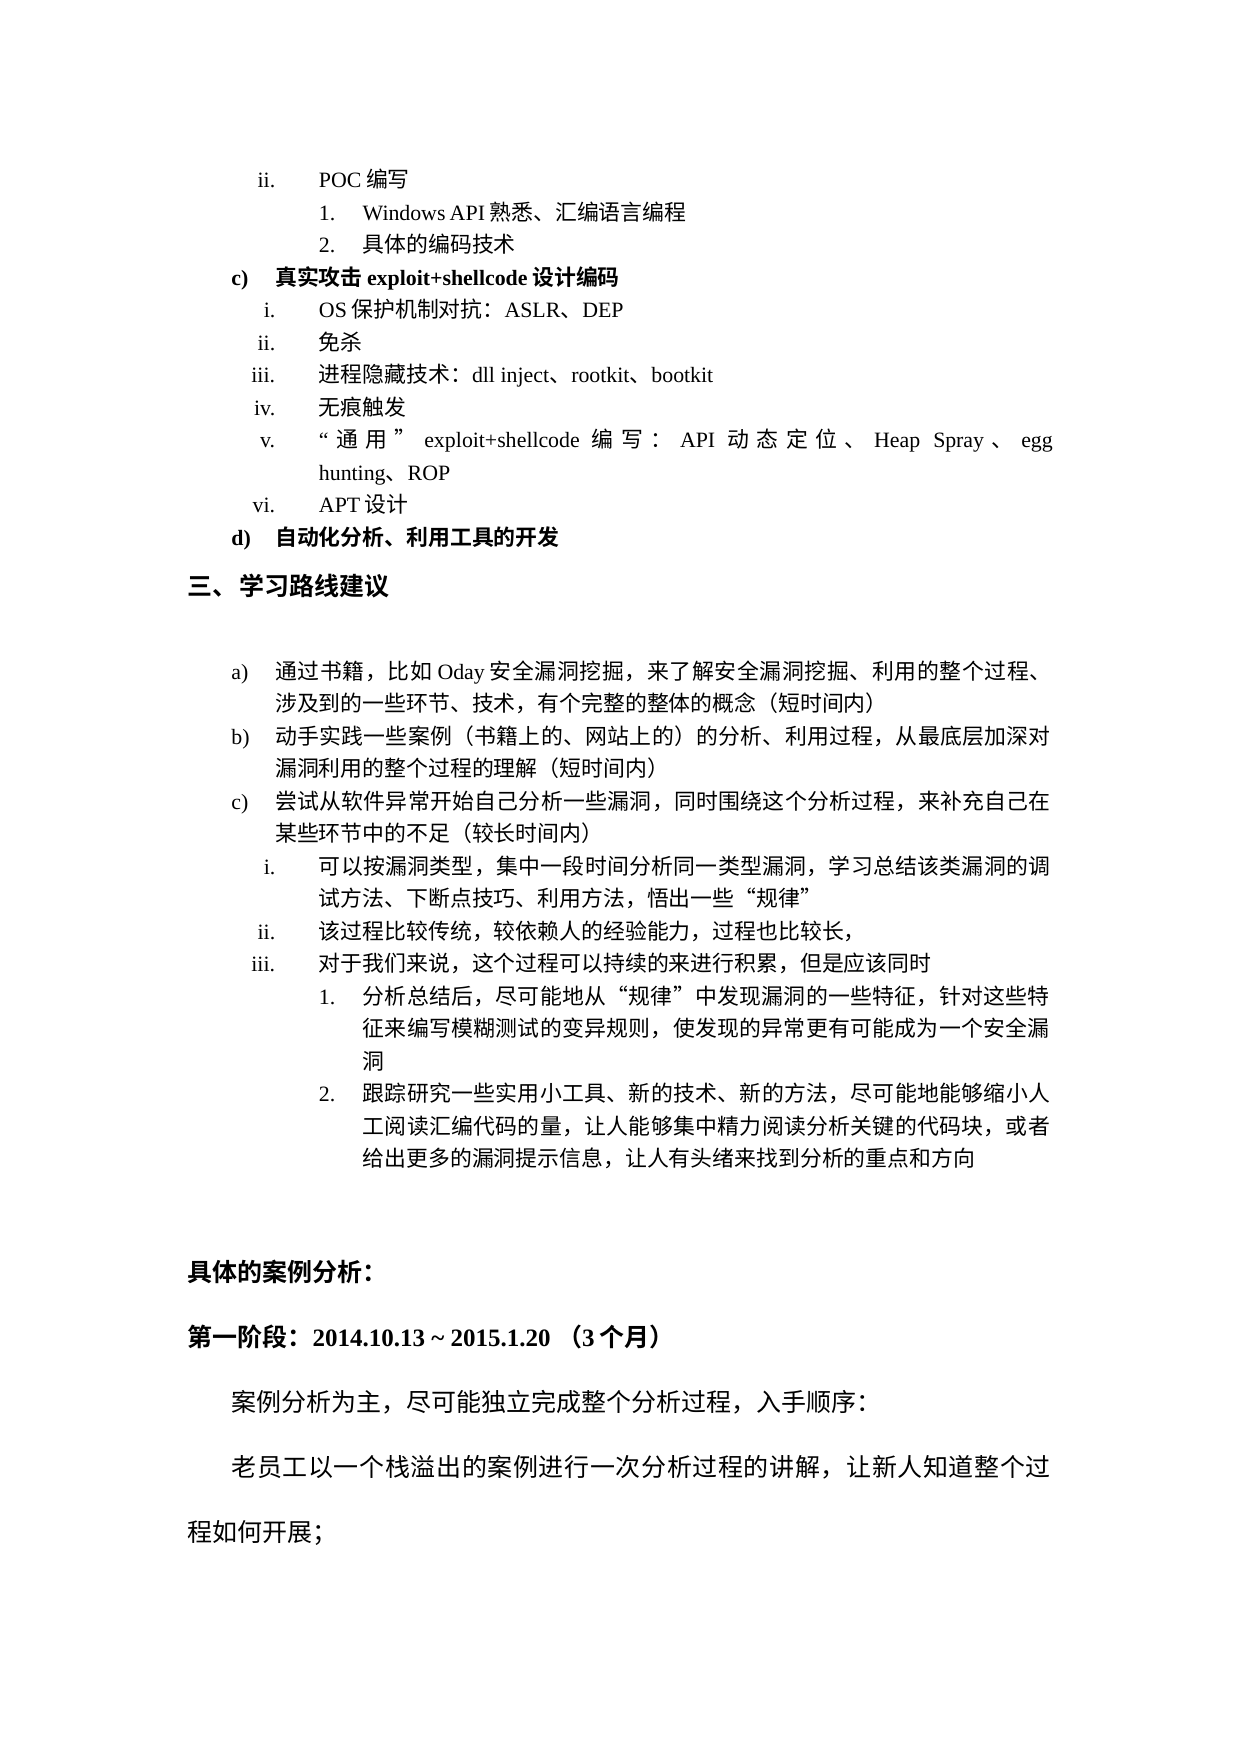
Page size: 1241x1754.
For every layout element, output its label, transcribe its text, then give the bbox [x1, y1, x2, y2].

list 真实攻击exploit+shellcode设计编码 [231, 259, 1053, 292]
list 具体的编码技术 [319, 227, 1053, 259]
list Windows API熟悉、汇编语言编程 [319, 194, 1053, 227]
text 具体的案例分析： [187, 1238, 1053, 1303]
text 第一阶段：2014.10.13 ~ 2015.1.20 （3个月） [187, 1303, 1053, 1368]
list 学习路线建议 [187, 552, 1053, 617]
list POC编写 [275, 162, 1053, 194]
list OS保护机制对抗：ASLR、DEP [275, 292, 1053, 324]
list 无痕触发 [275, 389, 1053, 422]
list 尝试从软件异常开始自己分析一些漏洞，同时围绕这个分析过程，来补充自己在某些环节中的不足（较长时间内） [231, 783, 1053, 848]
list “通用”exploit+shellcode编写：API动态定位、Heap Spray、egg hunting、ROP [275, 422, 1053, 487]
list 可以按漏洞类型，集中一段时间分析同一类型漏洞，学习总结该类漏洞的调试方法、下断点技巧、利用方法，悟出一些“规律” [275, 848, 1053, 913]
list APT设计 [275, 487, 1053, 519]
text 案例分析为主，尽可能独立完成整个分析过程，入手顺序： [187, 1368, 1053, 1433]
list 分析总结后，尽可能地从“规律”中发现漏洞的一些特征，针对这些特征来编写模糊测试的变异规则，使发现的异常更有可能成为一个安全漏洞 [319, 978, 1053, 1076]
list 对于我们来说，这个过程可以持续的来进行积累，但是应该同时 [275, 946, 1053, 978]
list 通过书籍，比如Oday安全漏洞挖掘，来了解安全漏洞挖掘、利用的整个过程、涉及到的一些环节、技术，有个完整的整体的概念（短时间内） [231, 653, 1053, 718]
list 自动化分析、利用工具的开发 [231, 519, 1053, 552]
list 动手实践一些案例（书籍上的、网站上的）的分析、利用过程，从最底层加深对漏洞利用的整个过程的理解（短时间内） [231, 718, 1053, 783]
list 免杀 [275, 324, 1053, 357]
list 跟踪研究一些实用小工具、新的技术、新的方法，尽可能地能够缩小人工阅读汇编代码的量，让人能够集中精力阅读分析关键的代码块，或者给出更多的漏洞提示信息，让人有头绪来找到分析的重点和方向 [319, 1076, 1053, 1173]
list 进程隐藏技术：dll inject、rootkit、bootkit [275, 357, 1053, 389]
list 该过程比较传统，较依赖人的经验能力，过程也比较长， [275, 913, 1053, 946]
text 老员工以一个栈溢出的案例进行一次分析过程的讲解，让新人知道整个过程如何开展； [187, 1433, 1053, 1563]
